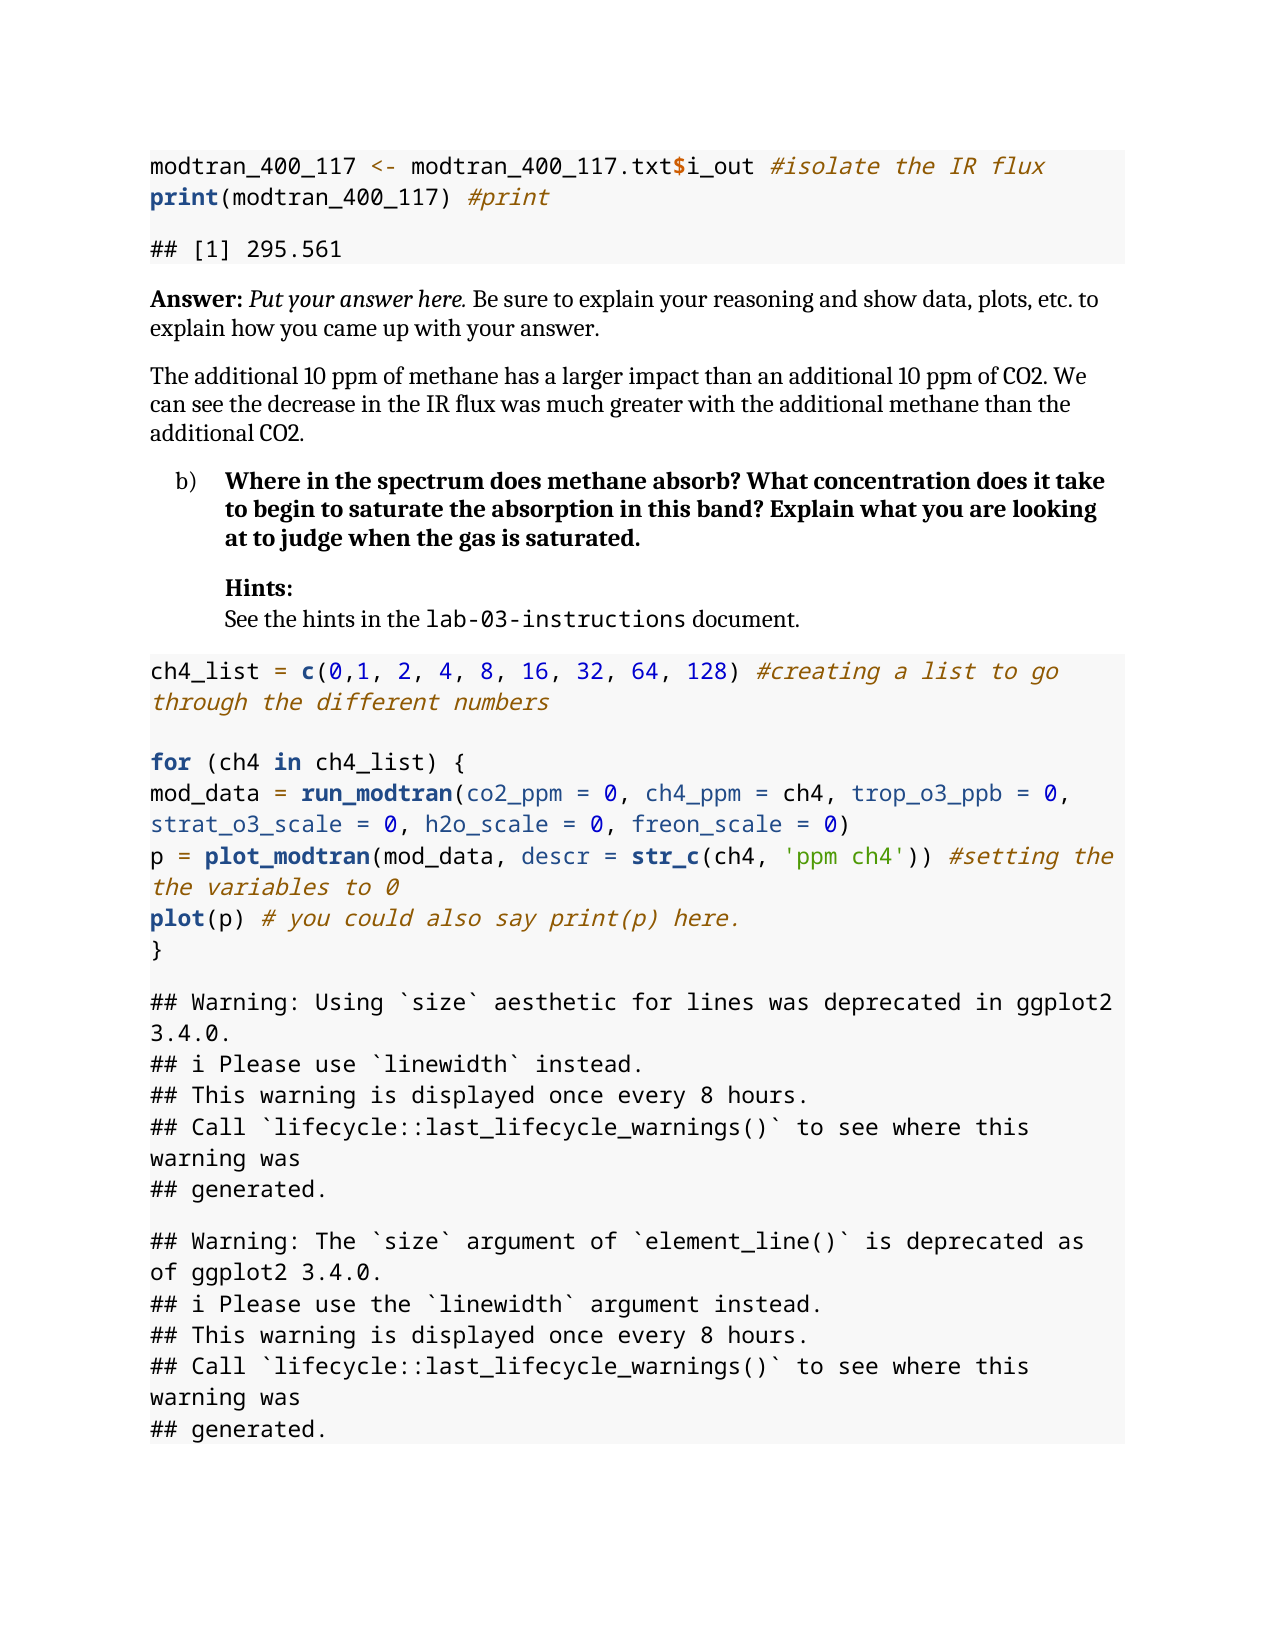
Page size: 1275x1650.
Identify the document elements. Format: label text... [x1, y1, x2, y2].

text Answer: Put your answer here. Be sure to explain your reasoning and show data, plots, etc. to explain how you came up with your answer. [150, 285, 1125, 343]
text modtran_400_117 <- modtran_400_117.txt$i_out #isolate the IR flux print(modtran_400_117) #print [549, 150, 1125, 212]
list Where in the spectrum does methane absorb? What concentration does it take to begin to saturate the absorption in this band? Explain what you are looking at to judge when the gas is saturated. [175, 467, 1125, 553]
text ch4_list = c(0,1, 2, 4, 8, 16, 32, 64, 128) #creating a list to go through the different numbers for (ch4 in ch4_list) { mod_data = run_modtran(co2_ppm = 0, ch4_ppm = ch4, trop_o3_ppb = 0, strat_o3_scale = 0, h2o_scale = 0, freon_scale = 0) p = plot_modtran(mod_data, descr = str_c(ch4, 'ppm ch4')) #setting the the variables to 0 plot(p) # you could also say print(p) here. } [150, 654, 1125, 964]
text ## [1] 295.561 [150, 233, 1125, 264]
text The additional 10 ppm of methane has a larger impact than an additional 10 ppm of CO2. We can see the decrease in the IR flux was much greater with the additional methane than the additional CO2. [150, 362, 1125, 448]
text ## Warning: The `size` argument of `element_line()` is deprecated as of ggplot2 3.4.0. ## ℹ Please use the `linewidth` argument instead. ## This warning is displayed once every 8 hours. ## Call `lifecycle::last_lifecycle_warnings()` to see where this warning was ## generated. [150, 1225, 1125, 1444]
text ## Warning: Using `size` aesthetic for lines was deprecated in ggplot2 3.4.0. ## ℹ Please use `linewidth` instead. ## This warning is displayed once every 8 hours. ## Call `lifecycle::last_lifecycle_warnings()` to see where this warning was ## generated. [150, 985, 1125, 1204]
list Hints: See the hints in the lab-03-instructions document. [175, 574, 1125, 634]
